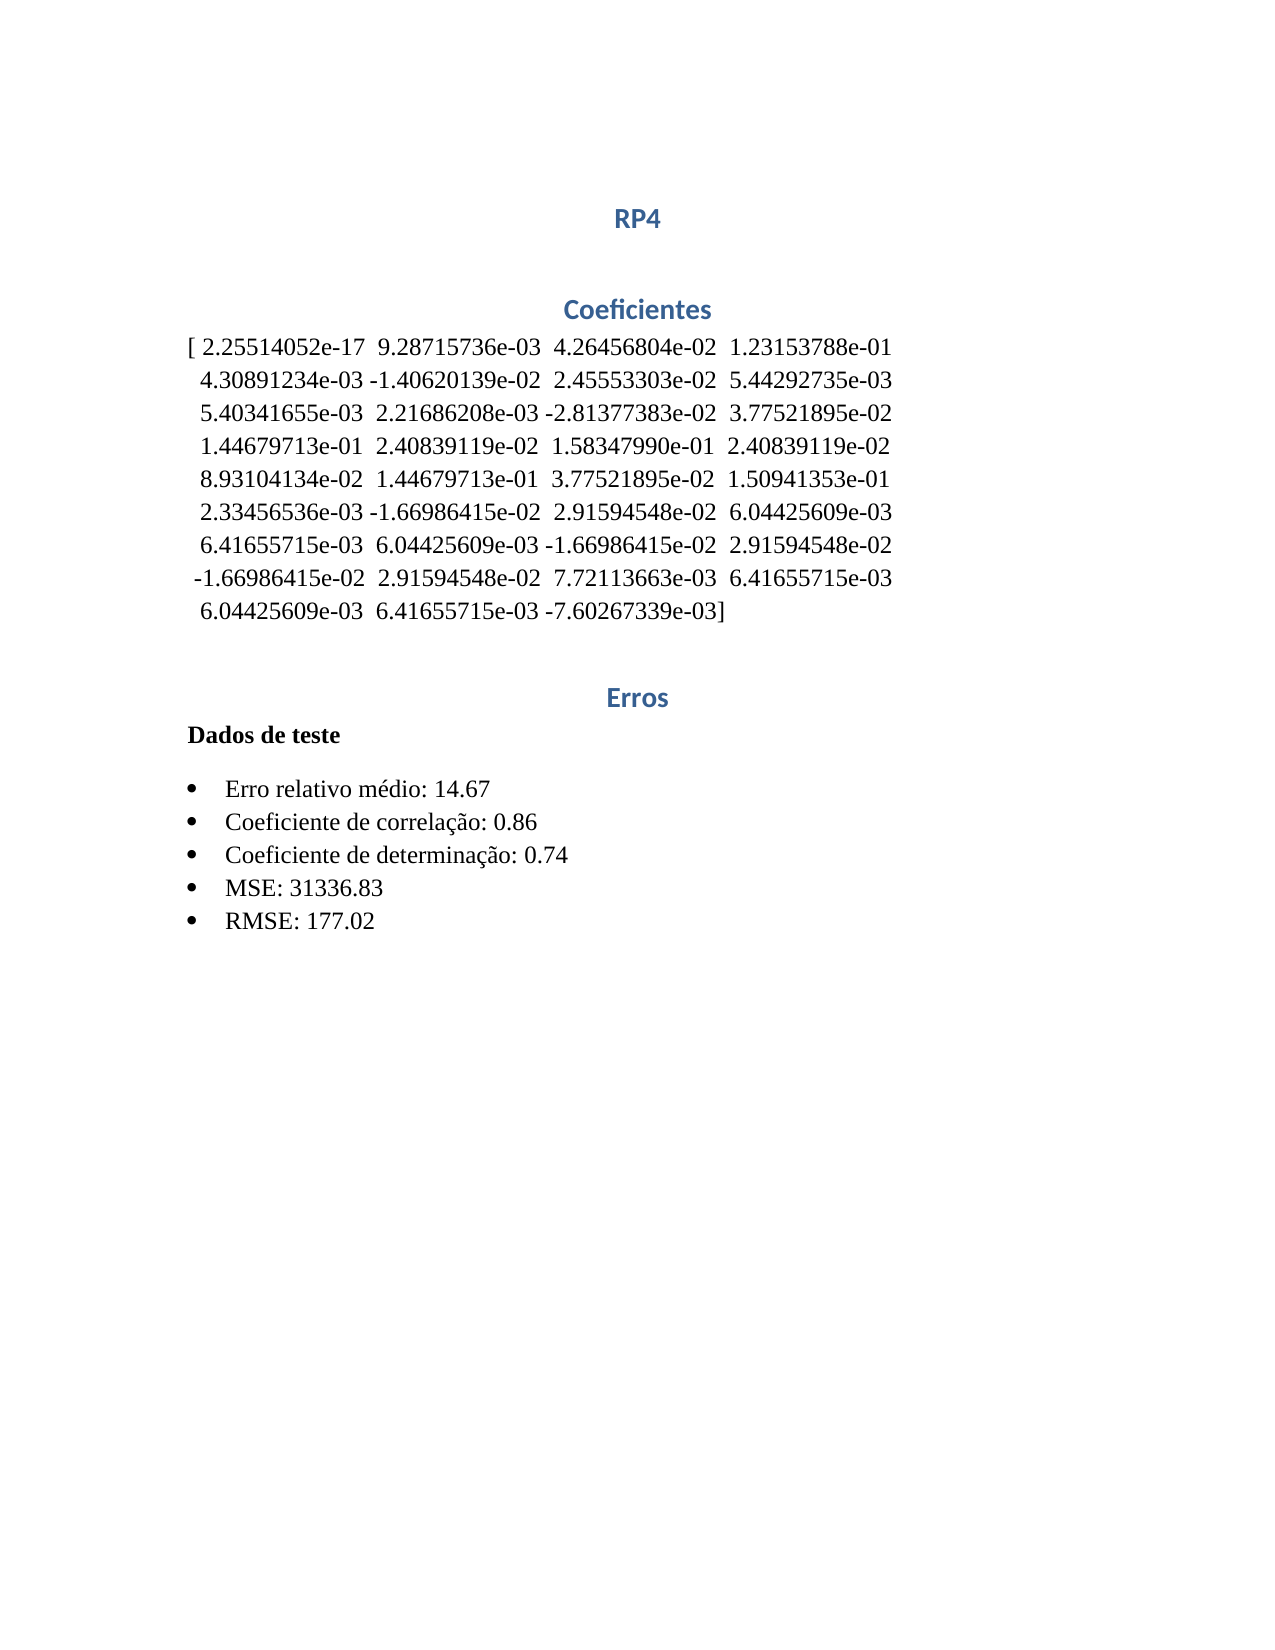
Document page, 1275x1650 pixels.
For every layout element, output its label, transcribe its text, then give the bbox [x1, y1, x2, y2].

list Coeficiente de determinação: 0.74 [187, 840, 1087, 869]
text [ 2.25514052e-17 9.28715736e-03 4.26456804e-02 1.23153788e-01 4.30891234e-03 -1.40620139e-02 2.45553303e-02 5.44292735e-03 5.40341655e-03 2.21686208e-03 -2.81377383e-02 3.77521895e-02 1.44679713e-01 2.40839119e-02 1.58347990e-01 2.40839119e-02 8.93104134e-02 1.44679713e-01 3.77521895e-02 1.50941353e-01 2.33456536e-03 -1.66986415e-02 2.91594548e-02 6.04425609e-03 6.41655715e-03 6.04425609e-03 -1.66986415e-02 2.91594548e-02 -1.66986415e-02 2.91594548e-02 7.72113663e-03 6.41655715e-03 6.04425609e-03 6.41655715e-03 -7.60267339e-03] [187, 332, 1087, 625]
subtitle RP4 [187, 200, 1087, 236]
subtitle Erros [187, 679, 1087, 715]
list RMSE: 177.02 [187, 906, 1087, 935]
subtitle Coeficientes [187, 291, 1087, 327]
text Dados de teste [187, 720, 1087, 749]
list Coeficiente de correlação: 0.86 [187, 807, 1087, 836]
list Erro relativo médio: 14.67 [187, 774, 1087, 803]
list MSE: 31336.83 [187, 873, 1087, 902]
